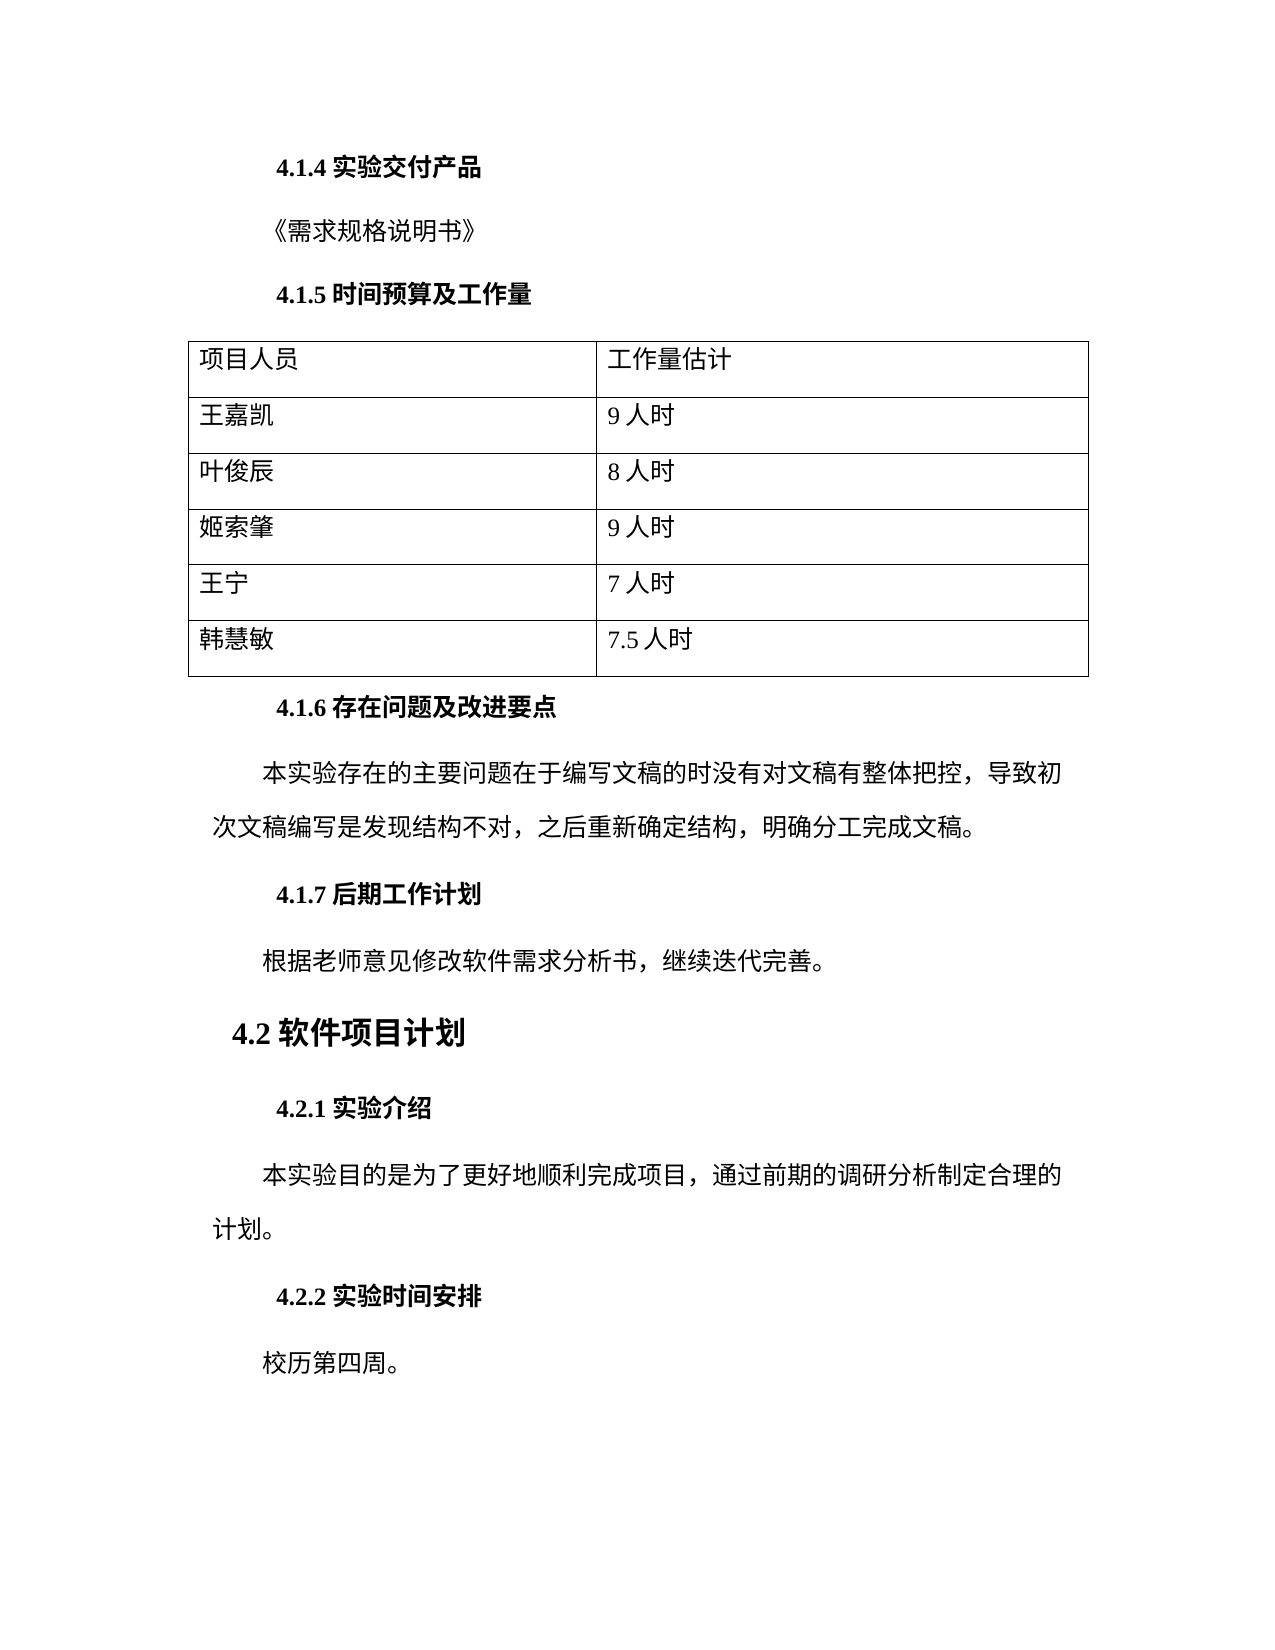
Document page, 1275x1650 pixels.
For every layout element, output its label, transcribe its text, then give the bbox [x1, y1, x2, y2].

subtitle 4.1.7 后期工作计划 [276, 874, 1062, 911]
table_cell 7人时 [597, 565, 1088, 620]
table_cell 9人时 [597, 510, 1088, 564]
text 校历第四周。 [212, 1344, 1062, 1380]
table_cell 韩慧敏 [189, 621, 596, 676]
subtitle 4.1.6 存在问题及改进要点 [276, 690, 1062, 724]
text 本实验目的是为了更好地顺利完成项目，通过前期的调研分析制定合理的计划。 [212, 1156, 1062, 1246]
table_header 工作量估计 [597, 342, 1088, 397]
table_cell 王嘉凯 [189, 398, 596, 452]
table_cell 8人时 [597, 454, 1088, 508]
subtitle 4.1.5 时间预算及工作量 [276, 277, 1062, 311]
table_cell 7.5人时 [597, 621, 1088, 676]
subtitle 4.2.2 实验时间安排 [276, 1277, 1062, 1313]
table_cell 姬索肇 [189, 510, 596, 564]
text 《需求规格说明书》 [212, 213, 1062, 248]
text 本实验存在的主要问题在于编写文稿的时没有对文稿有整体把控，导致初次文稿编写是发现结构不对，之后重新确定结构，明确分工完成文稿。 [212, 753, 1062, 844]
table_cell 9人时 [597, 398, 1088, 452]
subtitle 4.2 软件项目计划 [232, 1008, 1062, 1053]
subtitle 4.2.1 实验介绍 [276, 1089, 1062, 1125]
table_cell 叶俊辰 [189, 454, 596, 508]
table_header 项目人员 [189, 342, 596, 397]
text 根据老师意见修改软件需求分析书，继续迭代完善。 [212, 941, 1062, 978]
subtitle 4.1.4 实验交付产品 [276, 150, 1062, 184]
table_cell 王宁 [189, 565, 596, 620]
